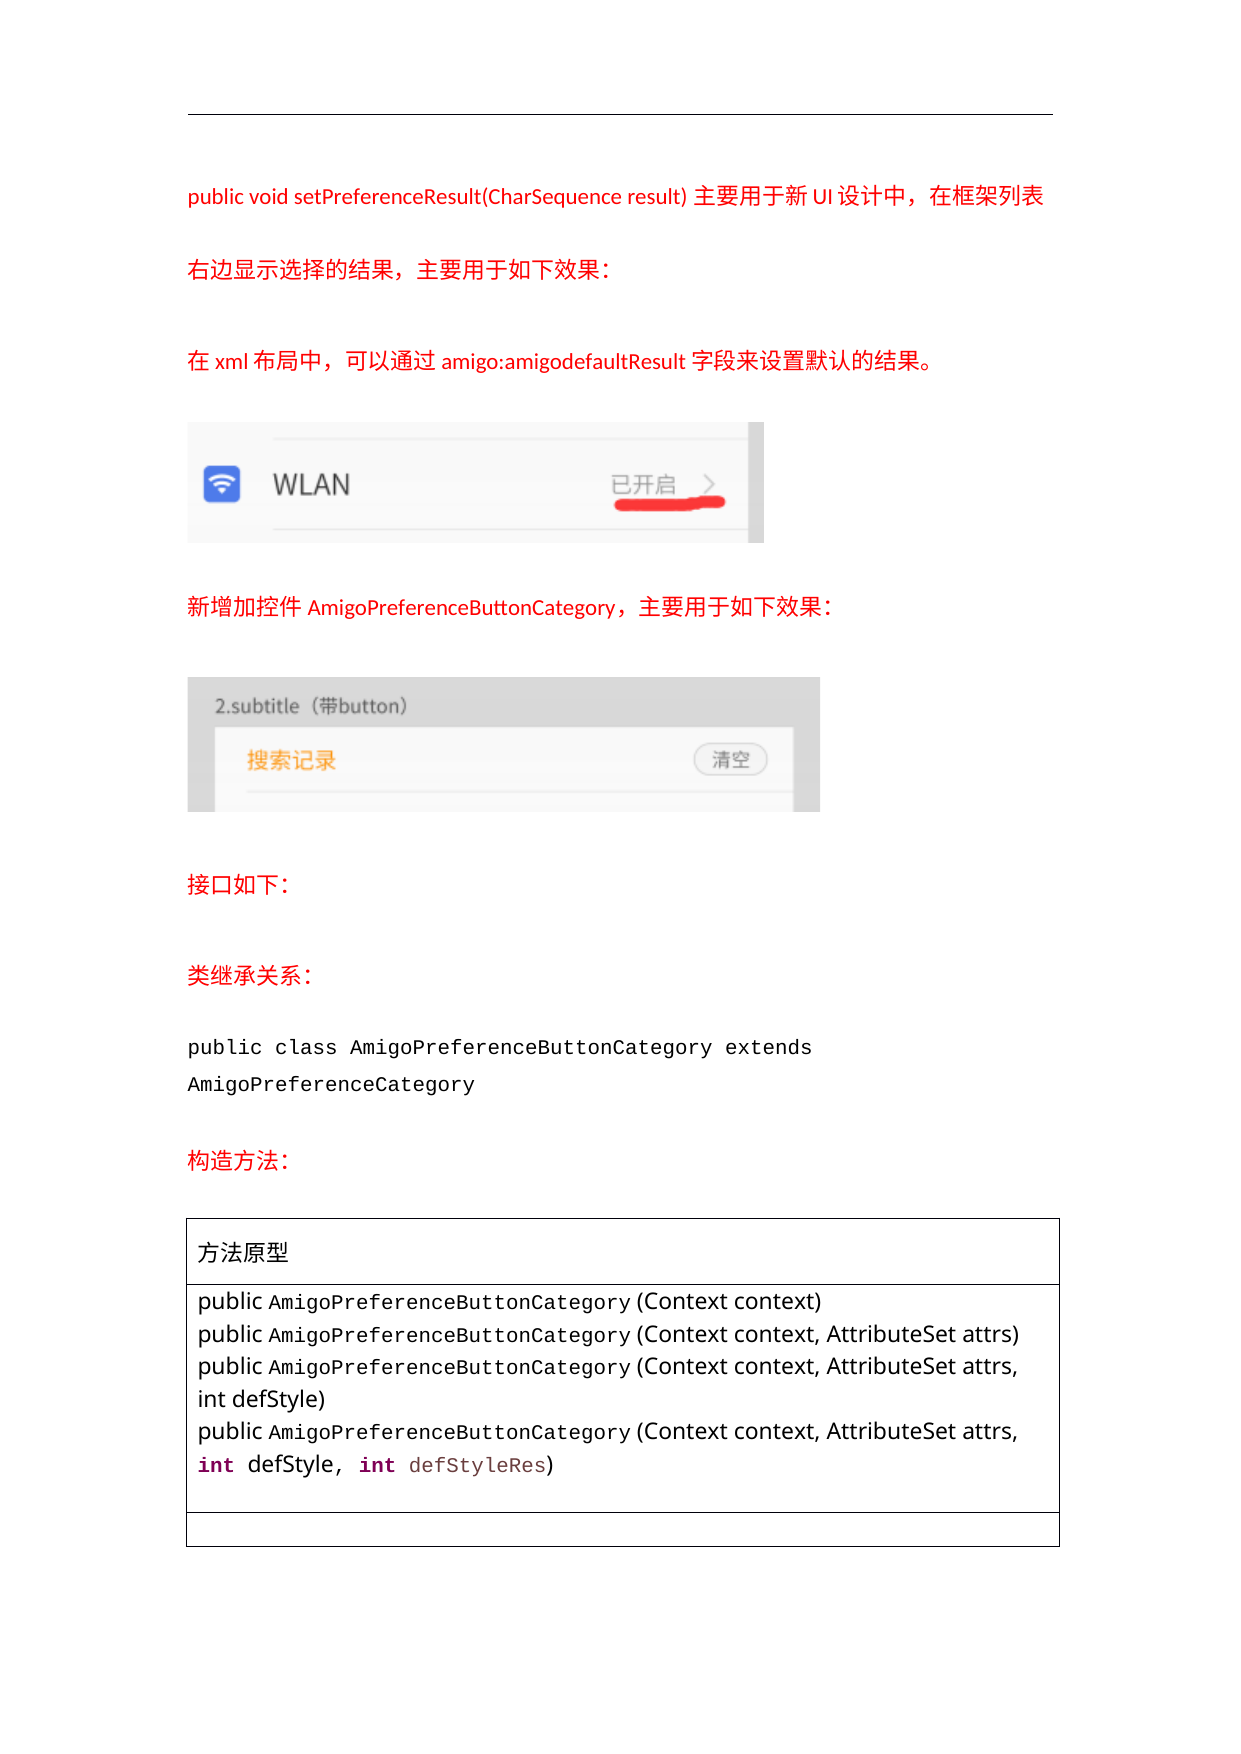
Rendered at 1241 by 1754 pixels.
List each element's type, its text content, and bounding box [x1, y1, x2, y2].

picture [187, 677, 821, 812]
table_header 方法原型 [187, 1219, 1059, 1283]
text 类继承关系： [187, 942, 1053, 1007]
text 在xml布局中，可以通过amigo:amigodefaultResult字段来设置默认的结果。 [187, 327, 1053, 392]
text public class AmigoPreferenceButtonCategory extends AmigoPreferenceCategory [187, 1033, 1053, 1102]
table_cell [187, 1513, 1059, 1546]
text public void setPreferenceResult(CharSequence result) 主要用于新UI设计中，在框架列表右边显示选择的结果，主要用于如下效果： [187, 162, 1053, 301]
text 新增加控件 AmigoPreferenceButtonCategory，主要用于如下效果： [187, 573, 1053, 638]
picture [187, 422, 764, 543]
text 接口如下： [187, 851, 1053, 916]
text 构造方法： [187, 1127, 1053, 1192]
table_cell public AmigoPreferenceButtonCategory (Context context) public AmigoPreferenceButtonCategory (Context context, AttributeSet attrs) public AmigoPreferenceButtonCategory (Context context, AttributeSet attrs, int defStyle) public AmigoPreferenceButtonCategory (Context context, AttributeSet attrs, int defStyle, int defStyleRes) [187, 1285, 1059, 1512]
